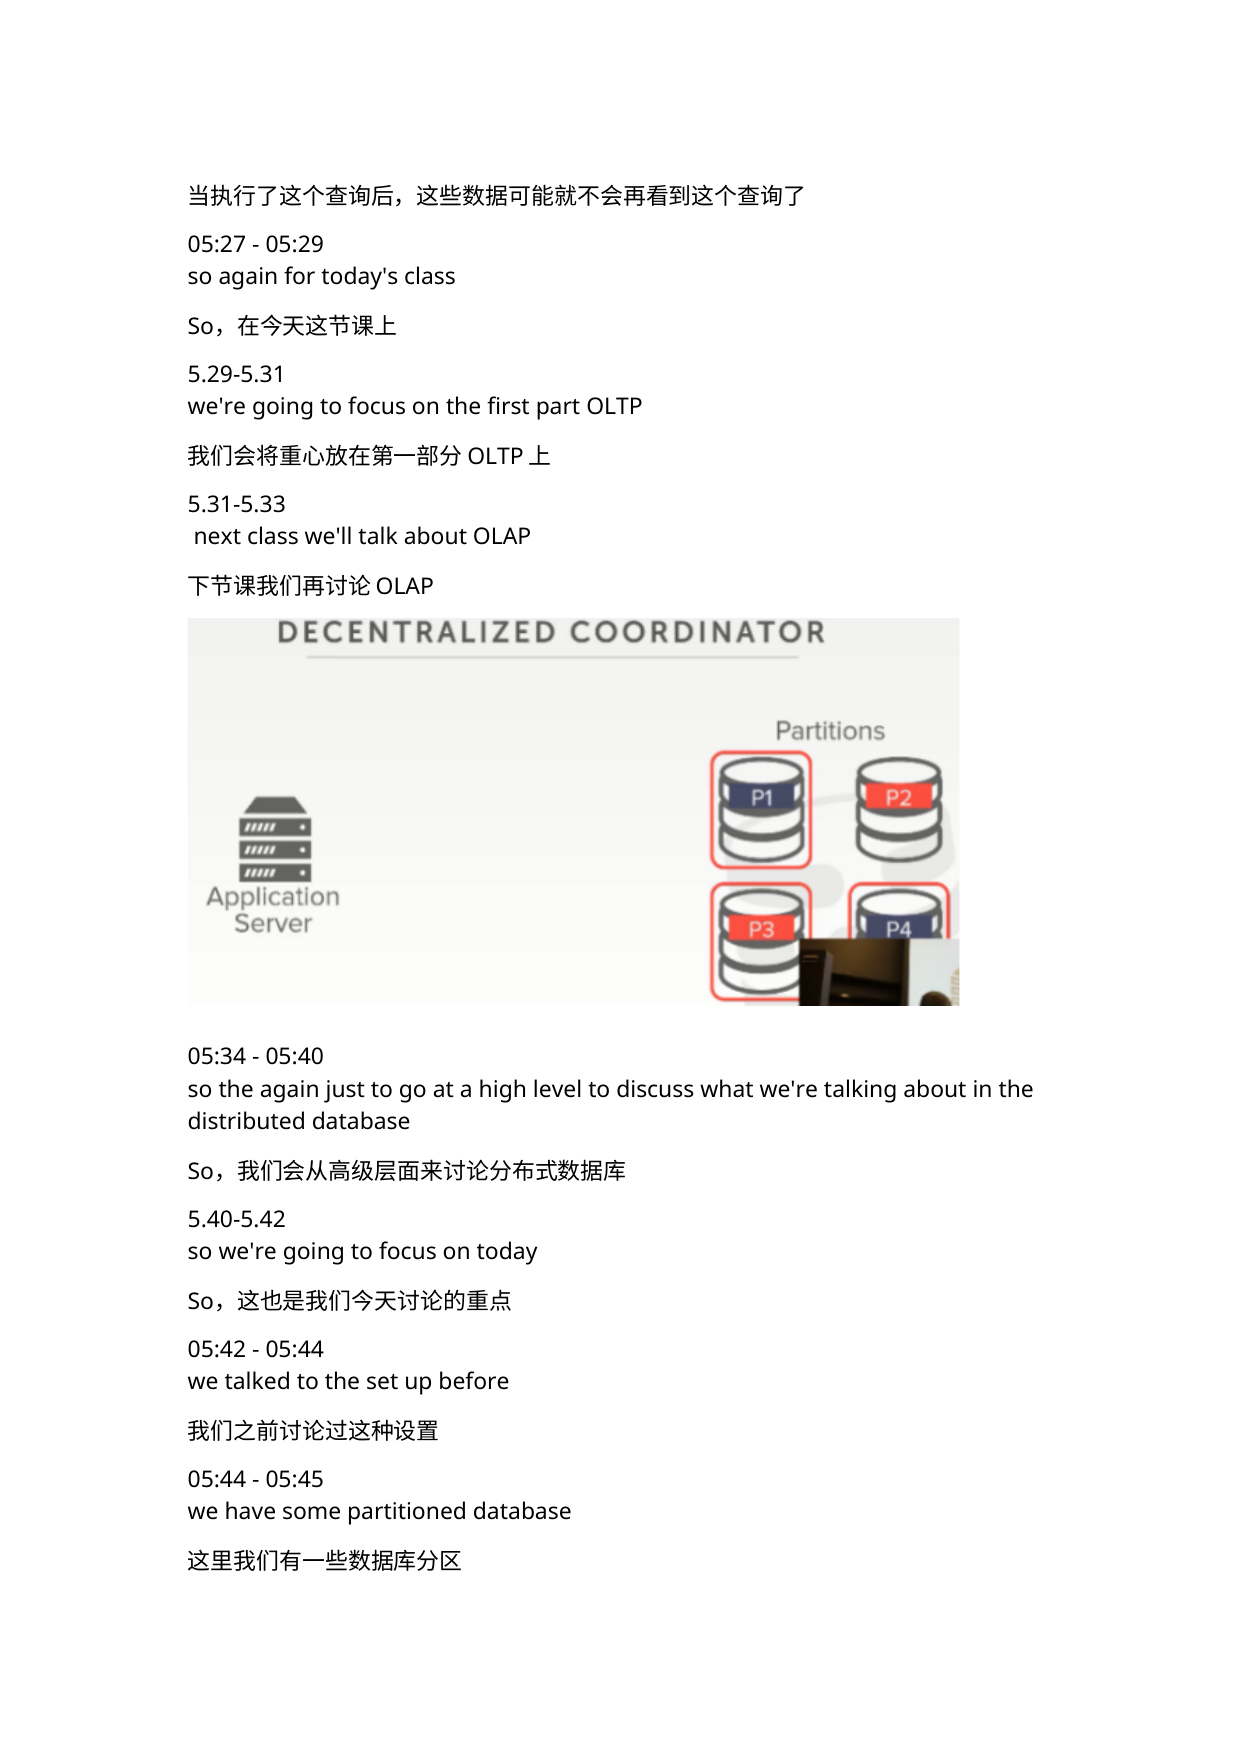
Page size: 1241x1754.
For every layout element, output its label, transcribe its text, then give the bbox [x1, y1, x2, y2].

text 05:42 - 05:44 [187, 1332, 1053, 1364]
text So，我们会从高级层面来讨论分布式数据库 [187, 1137, 1053, 1202]
text so again for today's class [187, 259, 1053, 292]
text we're going to focus on the first part OLTP [187, 389, 1053, 422]
text 5.29-5.31 [187, 357, 1053, 389]
text 当执行了这个查询后，这些数据可能就不会再看到这个查询了 [187, 162, 1053, 227]
text 我们会将重心放在第一部分OLTP上 [187, 422, 1053, 487]
picture [187, 618, 961, 1006]
text so the again just to go at a high level to discuss what we're talking about in the distributed database [187, 1072, 1053, 1137]
text 下节课我们再讨论OLAP [187, 552, 1053, 617]
text 05:44 - 05:45 [187, 1462, 1053, 1494]
text we have some partitioned database [187, 1494, 1053, 1527]
text 5.31-5.33 [187, 487, 1053, 519]
text 05:34 - 05:40 [187, 1039, 1053, 1072]
text 5.40-5.42 [187, 1202, 1053, 1234]
text So，在今天这节课上 [187, 292, 1053, 357]
text so we're going to focus on today [187, 1234, 1053, 1267]
text 我们之前讨论过这种设置 [187, 1397, 1053, 1462]
text next class we'll talk about OLAP [187, 519, 1053, 552]
text So，这也是我们今天讨论的重点 [187, 1267, 1053, 1332]
text 这里我们有一些数据库分区 [187, 1527, 1053, 1592]
text 05:27 - 05:29 [187, 227, 1053, 259]
text we talked to the set up before [187, 1364, 1053, 1397]
